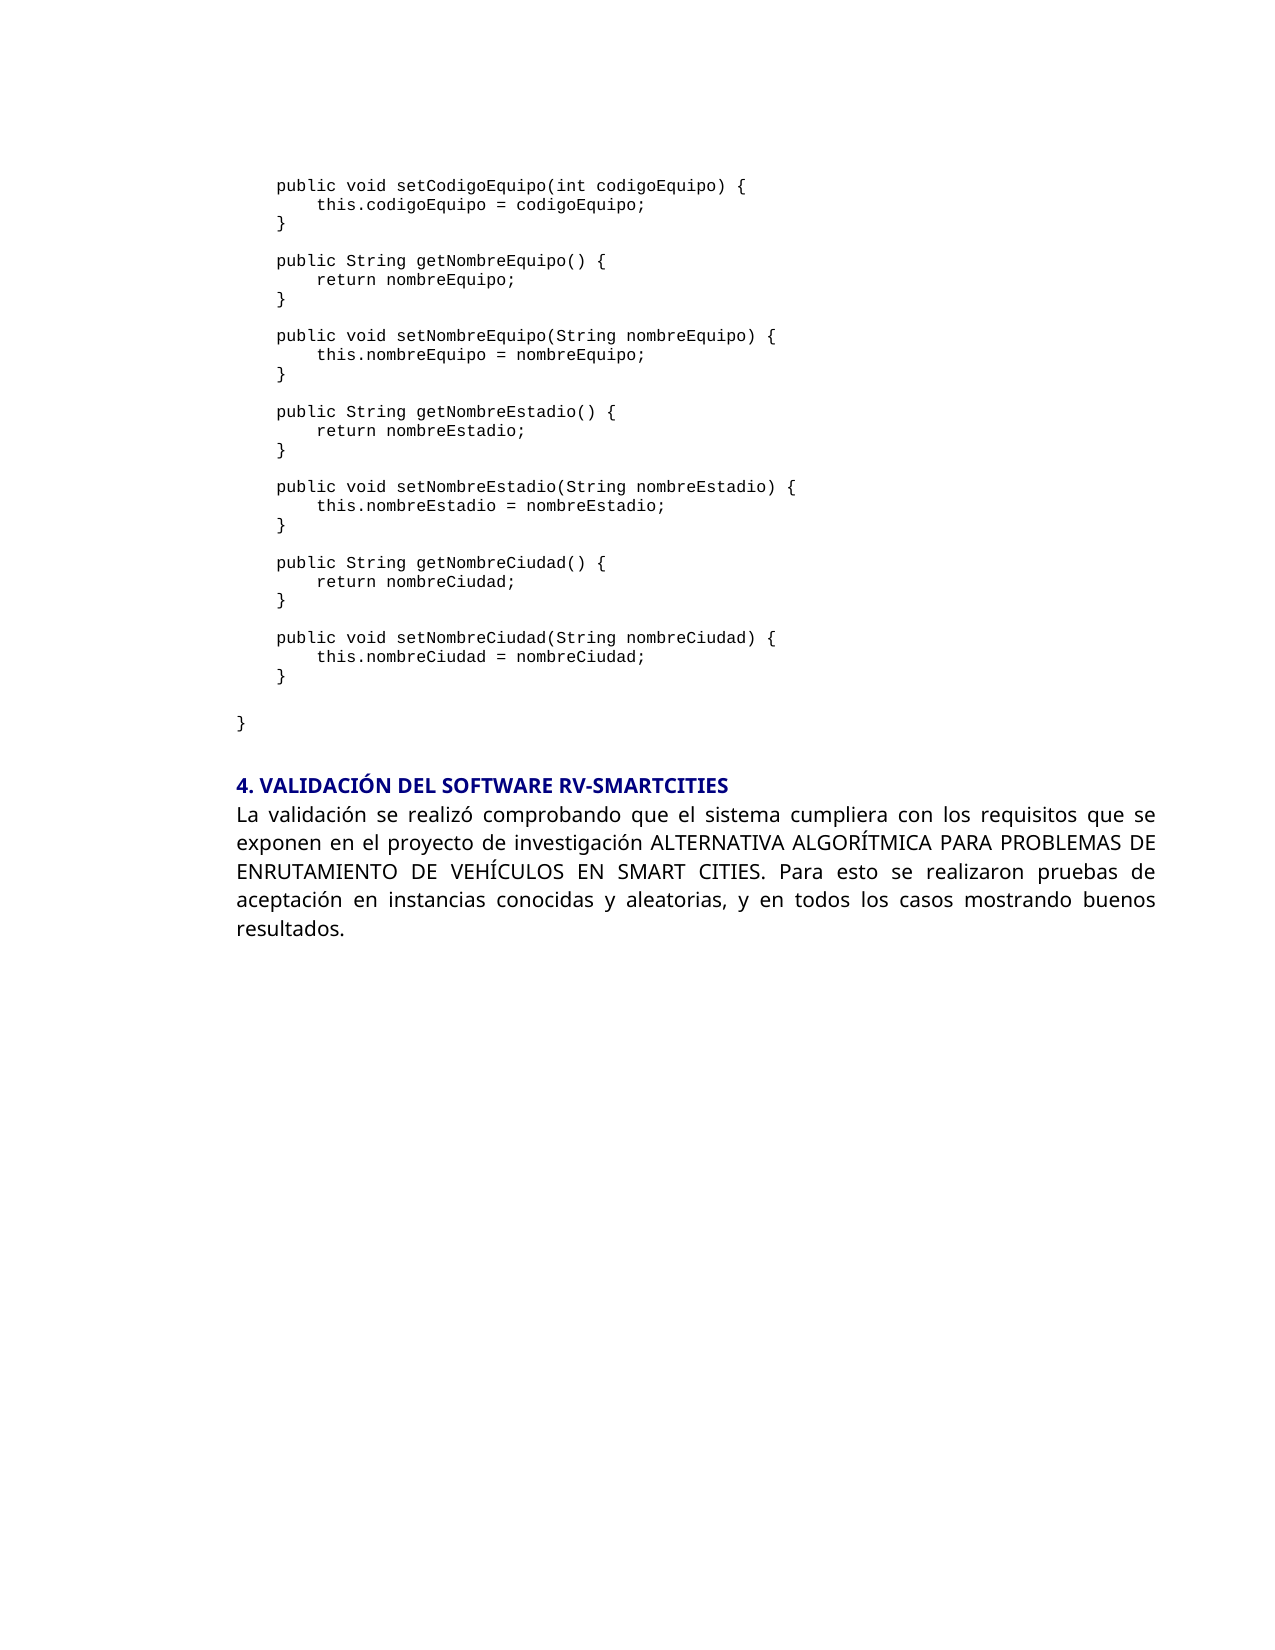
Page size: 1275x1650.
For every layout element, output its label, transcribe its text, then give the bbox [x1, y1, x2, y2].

text } [236, 592, 1157, 611]
text public void setNombreCiudad(String nombreCiudad) { [236, 630, 1157, 648]
text public void setCodigoEquipo(int codigoEquipo) { [236, 177, 1157, 196]
text public void setNombreEquipo(String nombreEquipo) { [236, 328, 1157, 347]
text } [236, 290, 1157, 309]
text } [236, 517, 1157, 535]
text } [236, 715, 1157, 734]
text } [236, 366, 1157, 384]
text 4. VALIDACIÓN DEL SOFTWARE RV-SMARTCITIES [236, 772, 1157, 800]
text return nombreEquipo; [236, 271, 1157, 290]
text this.nombreEstadio = nombreEstadio; [236, 498, 1157, 517]
text } [236, 441, 1157, 460]
text return nombreEstadio; [236, 422, 1157, 441]
text } [236, 667, 1157, 686]
text public String getNombreEstadio() { [236, 403, 1157, 422]
text this.nombreCiudad = nombreCiudad; [236, 648, 1157, 667]
text return nombreCiudad; [236, 573, 1157, 592]
text public String getNombreEquipo() { [236, 253, 1157, 271]
text La validación se realizó comprobando que el sistema cumpliera con los requisitos que se exponen en el proyecto de investigación ALTERNATIVA ALGORÍTMICA PARA PROBLEMAS DE ENRUTAMIENTO DE VEHÍCULOS EN SMART CITIES. Para esto se realizaron pruebas de aceptación en instancias conocidas y aleatorias, y en todos los casos mostrando buenos resultados. [236, 800, 1157, 942]
text public void setNombreEstadio(String nombreEstadio) { [236, 479, 1157, 498]
text } [236, 215, 1157, 234]
text this.nombreEquipo = nombreEquipo; [236, 347, 1157, 366]
text this.codigoEquipo = codigoEquipo; [236, 196, 1157, 215]
text public String getNombreCiudad() { [236, 554, 1157, 573]
